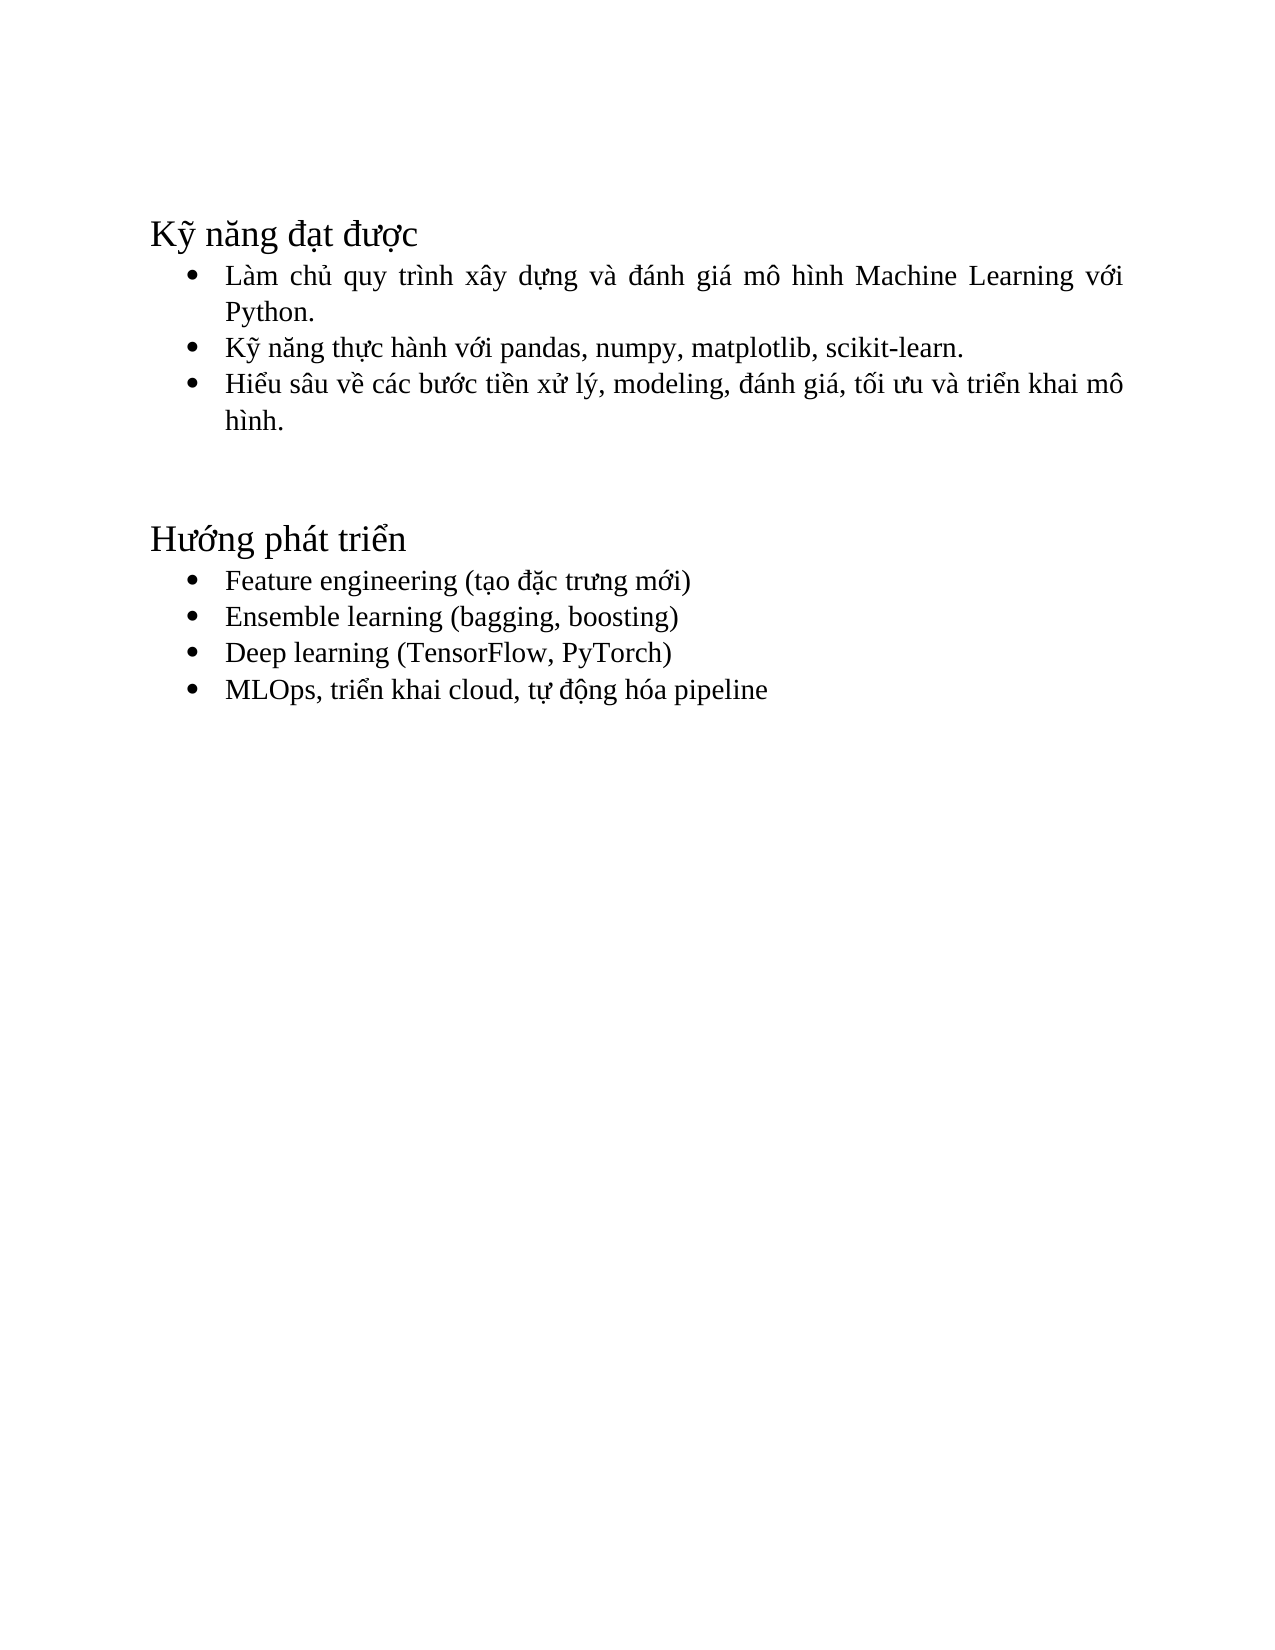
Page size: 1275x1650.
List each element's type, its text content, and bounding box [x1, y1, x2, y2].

list Feature engineering (tạo đặc trưng mới) [187, 563, 1125, 597]
subtitle Kỹ năng đạt được [150, 211, 1125, 254]
list Deep learning (TensorFlow, PyTorch) [187, 636, 1125, 669]
list Hiểu sâu về các bước tiền xử lý, modeling, đánh giá, tối ưu và triển khai mô hình. [187, 366, 1125, 436]
list Kỹ năng thực hành với pandas, numpy, matplotlib, scikit-learn. [187, 330, 1125, 364]
list MLOps, triển khai cloud, tự động hóa pipeline [187, 672, 1125, 706]
list Làm chủ quy trình xây dựng và đánh giá mô hình Machine Learning với Python. [187, 258, 1125, 327]
subtitle Hướng phát triển [150, 517, 1125, 560]
list Ensemble learning (bagging, boosting) [187, 599, 1125, 633]
